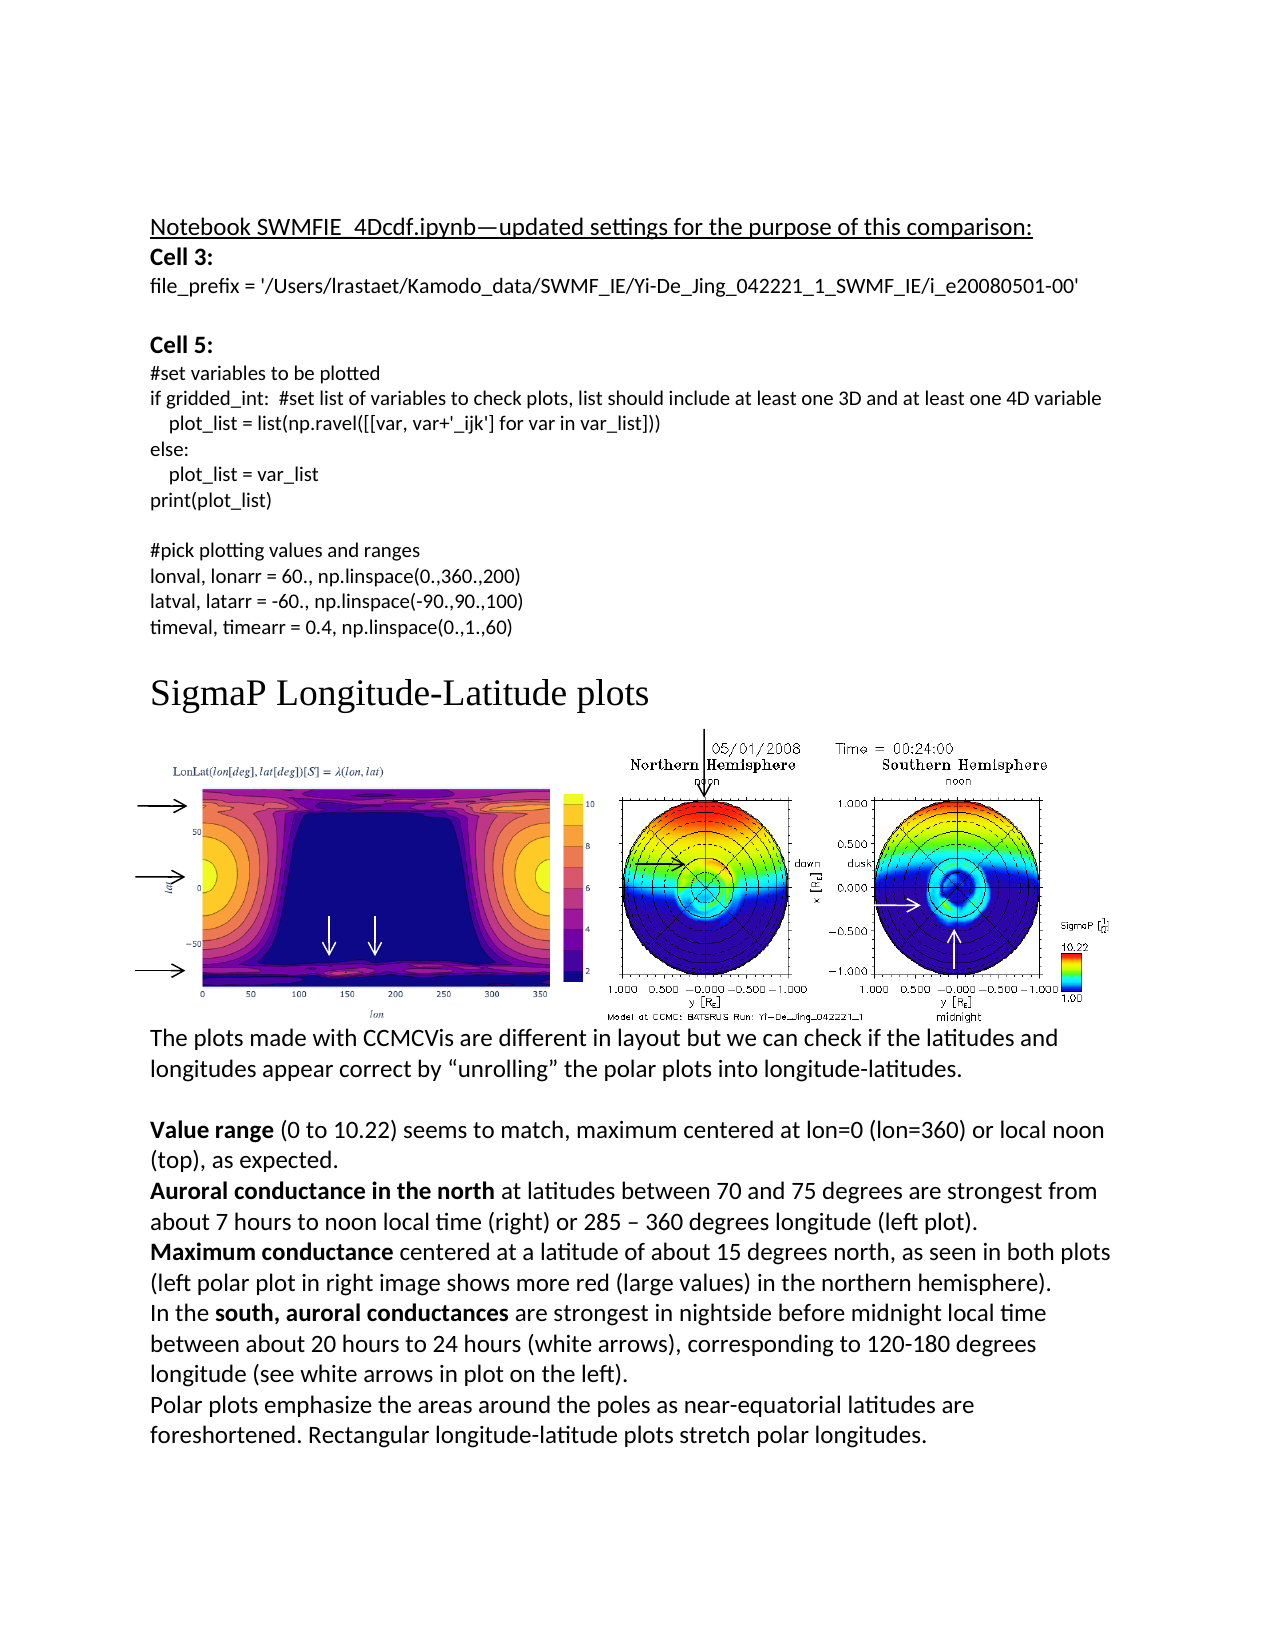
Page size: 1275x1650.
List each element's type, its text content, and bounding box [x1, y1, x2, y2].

list plot_list = var_list [150, 461, 1125, 487]
list Value range (0 to 10.22) seems to match, maximum centered at lon=0 (lon=360) or local noon (top), as expected. [150, 1114, 1125, 1175]
list Polar plots emphasize the areas around the poles as near-equatorial latitudes are foreshortened. Rectangular longitude-latitude plots stretch polar longitudes. [150, 1389, 1125, 1450]
list lonval, lonarr = 60., np.linspace(0.,360.,200) [150, 563, 1125, 588]
text SigmaP Longitude-Latitude plots [150, 670, 1125, 713]
list In the south, auroral conductances are strongest in nightside before midnight local time between about 20 hours to 24 hours (white arrows), corresponding to 120-180 degrees longitude (see white arrows in plot on the left). [150, 1297, 1125, 1389]
list Notebook SWMFIE_4Dcdf.ipynb—updated settings for the purpose of this comparison: [150, 211, 1125, 242]
list Cell 5: [150, 329, 1125, 360]
list timeval, timearr = 0.4, np.linspace(0.,1.,60) [150, 614, 1125, 639]
list plot_list = list(np.ravel([[var, var+'_ijk'] for var in var_list])) [150, 411, 1125, 436]
list else: [150, 436, 1125, 461]
list #set variables to be plotted [150, 360, 1125, 385]
list latval, latarr = -60., np.linspace(-90.,90.,100) [150, 588, 1125, 614]
list #pick plotting values and ranges [150, 538, 1125, 563]
list file_prefix = '/Users/lrastaet/Kamodo_data/SWMF_IE/Yi-De_Jing_042221_1_SWMF_IE/i_e20080501-00' [150, 272, 1125, 299]
list Auroral conductance in the north at latitudes between 70 and 75 degrees are strongest from about 7 hours to noon local time (right) or 285 – 360 degrees longitude (left plot). Maximum conductance centered at a latitude of about 15 degrees north, as seen in both plots (left polar plot in right image shows more red (large values) in the northern hemisphere). [150, 1175, 1125, 1297]
list Cell 3: [150, 242, 1125, 272]
picture [150, 743, 1109, 1023]
list The plots made with CCMCVis are different in layout but we can check if the latitudes and longitudes appear correct by “unrolling” the polar plots into longitude-latitudes. [150, 1022, 1125, 1083]
list print(plot_list) [150, 487, 1125, 512]
list if gridded_int: #set list of variables to check plots, list should include at least one 3D and at least one 4D variable [150, 385, 1125, 411]
